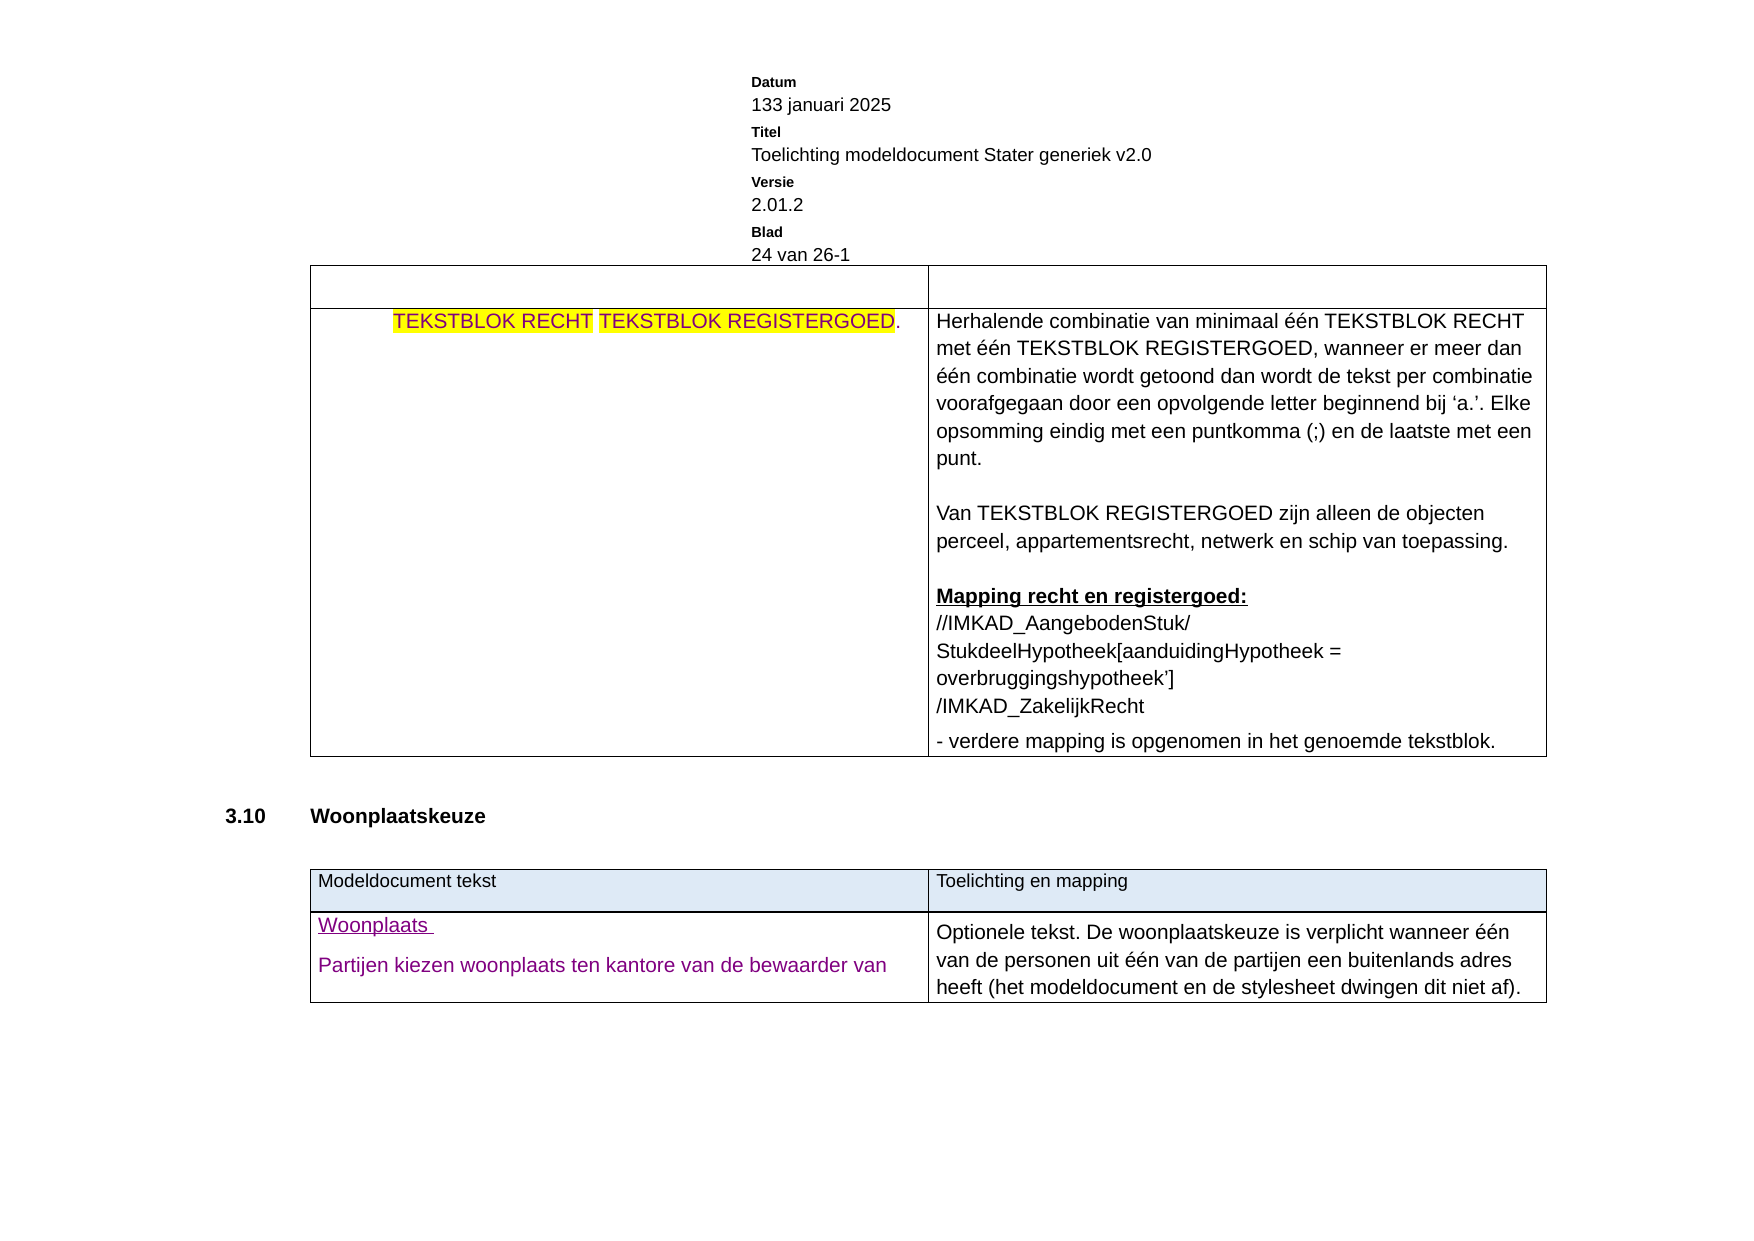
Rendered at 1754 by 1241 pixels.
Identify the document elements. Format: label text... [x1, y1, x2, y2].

table_header Modeldocument tekst [311, 870, 928, 911]
table_cell Herhalende combinatie van minimaal één TEKSTBLOK RECHT met één TEKSTBLOK REGISTERGOED, wanneer er meer dan één combinatie wordt getoond dan wordt de tekst per combinatie voorafgegaan door een opvolgende letter beginnend bij ‘a.’. Elke opsomming eindig met een puntkomma (;) en de laatste met een punt. Van TEKSTBLOK REGISTERGOED zijn alleen de objecten perceel, appartementsrecht, netwerk en schip van toepassing. Mapping recht en registergoed: //IMKAD_AangebodenStuk/StukdeelHypotheek[aanduidingHypotheek = overbruggingshypotheek’] /IMKAD_ZakelijkRecht - verdere mapping is opgenomen in het genoemde tekstblok. [929, 309, 1546, 756]
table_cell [311, 913, 928, 1002]
subtitle Woonplaatskeuze [266, 798, 1547, 827]
table_cell TEKSTBLOK RECHT TEKSTBLOK REGISTERGOED. [311, 309, 928, 756]
table_header Toelichting en mapping [929, 870, 1546, 911]
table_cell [929, 266, 1546, 308]
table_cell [929, 913, 1546, 1002]
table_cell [311, 266, 928, 308]
